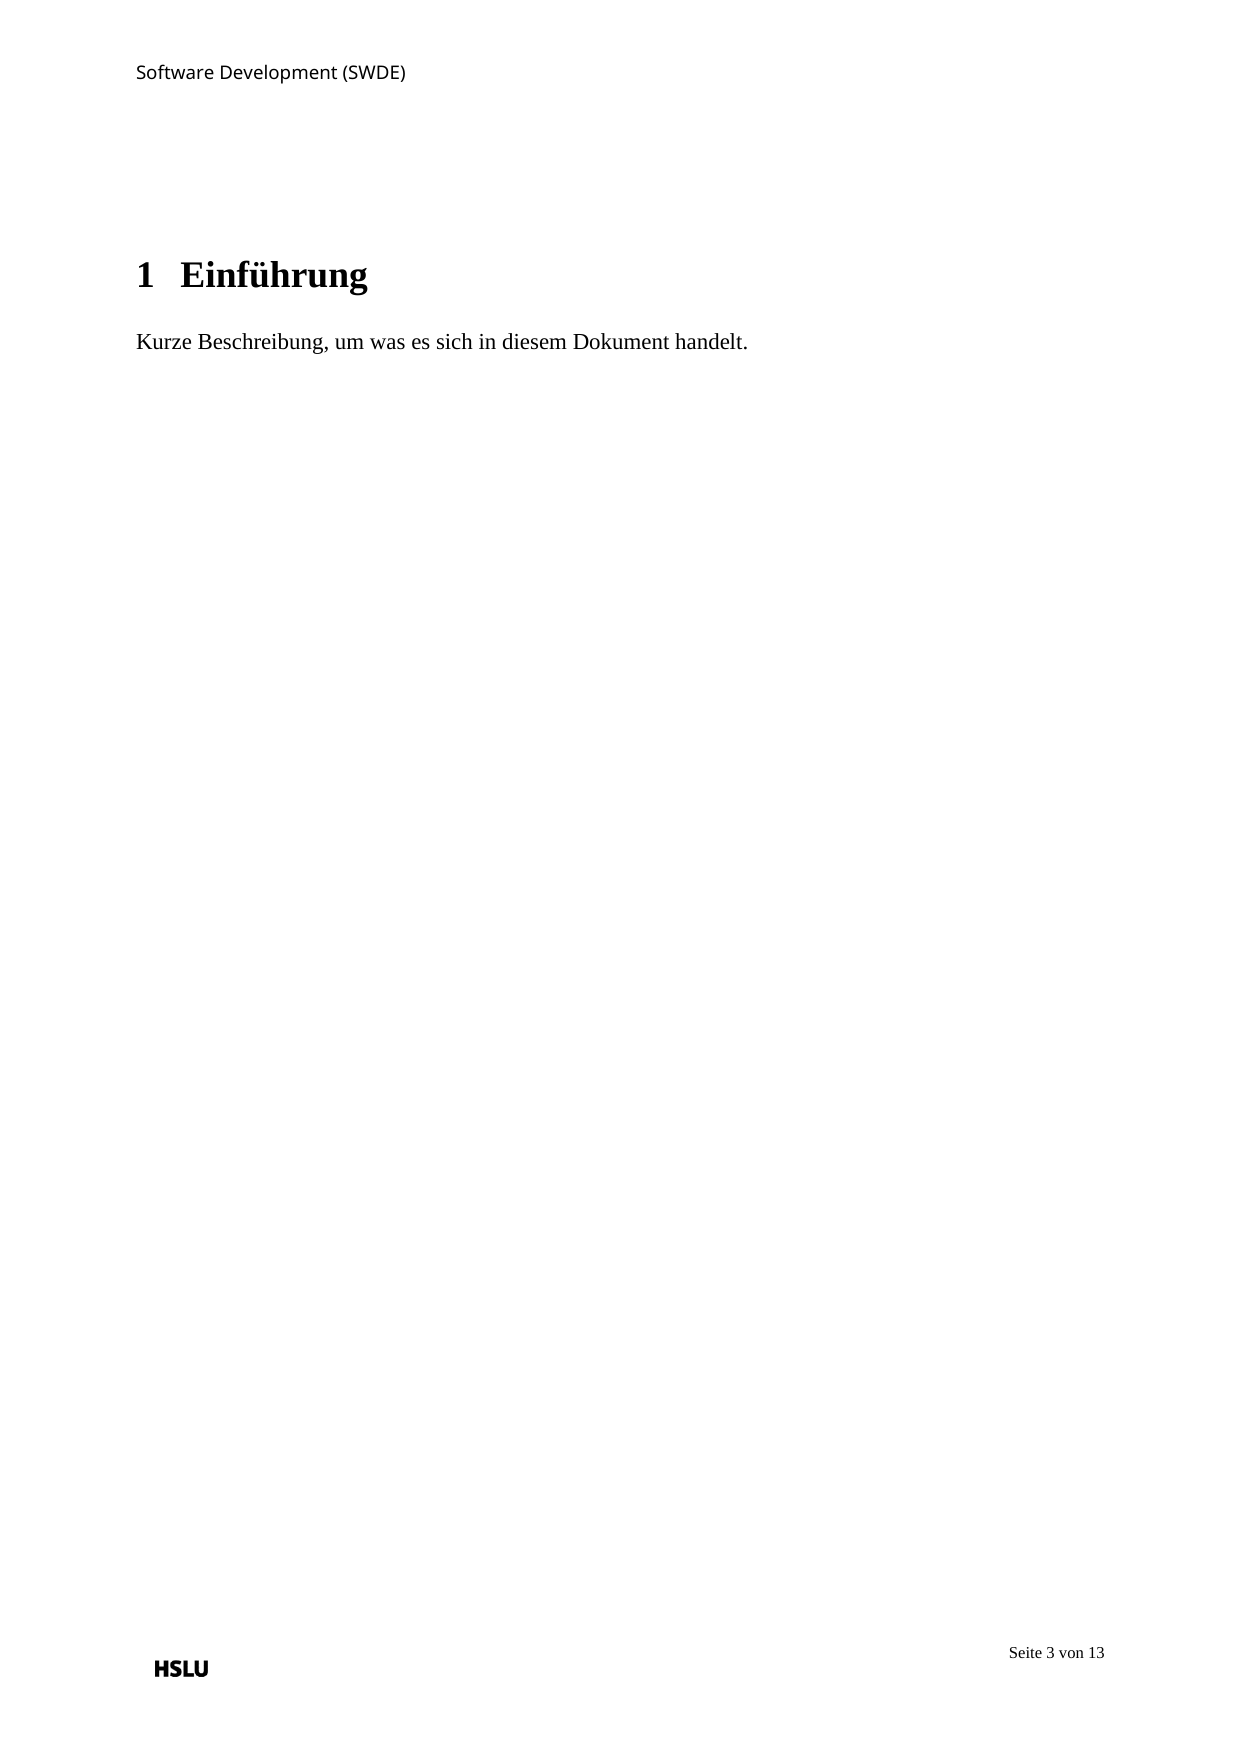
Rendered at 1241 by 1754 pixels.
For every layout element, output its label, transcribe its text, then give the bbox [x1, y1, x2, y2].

text Kurze Beschreibung, um was es sich in diesem Dokument handelt. [136, 328, 1104, 354]
subtitle Einführung [136, 252, 1104, 295]
